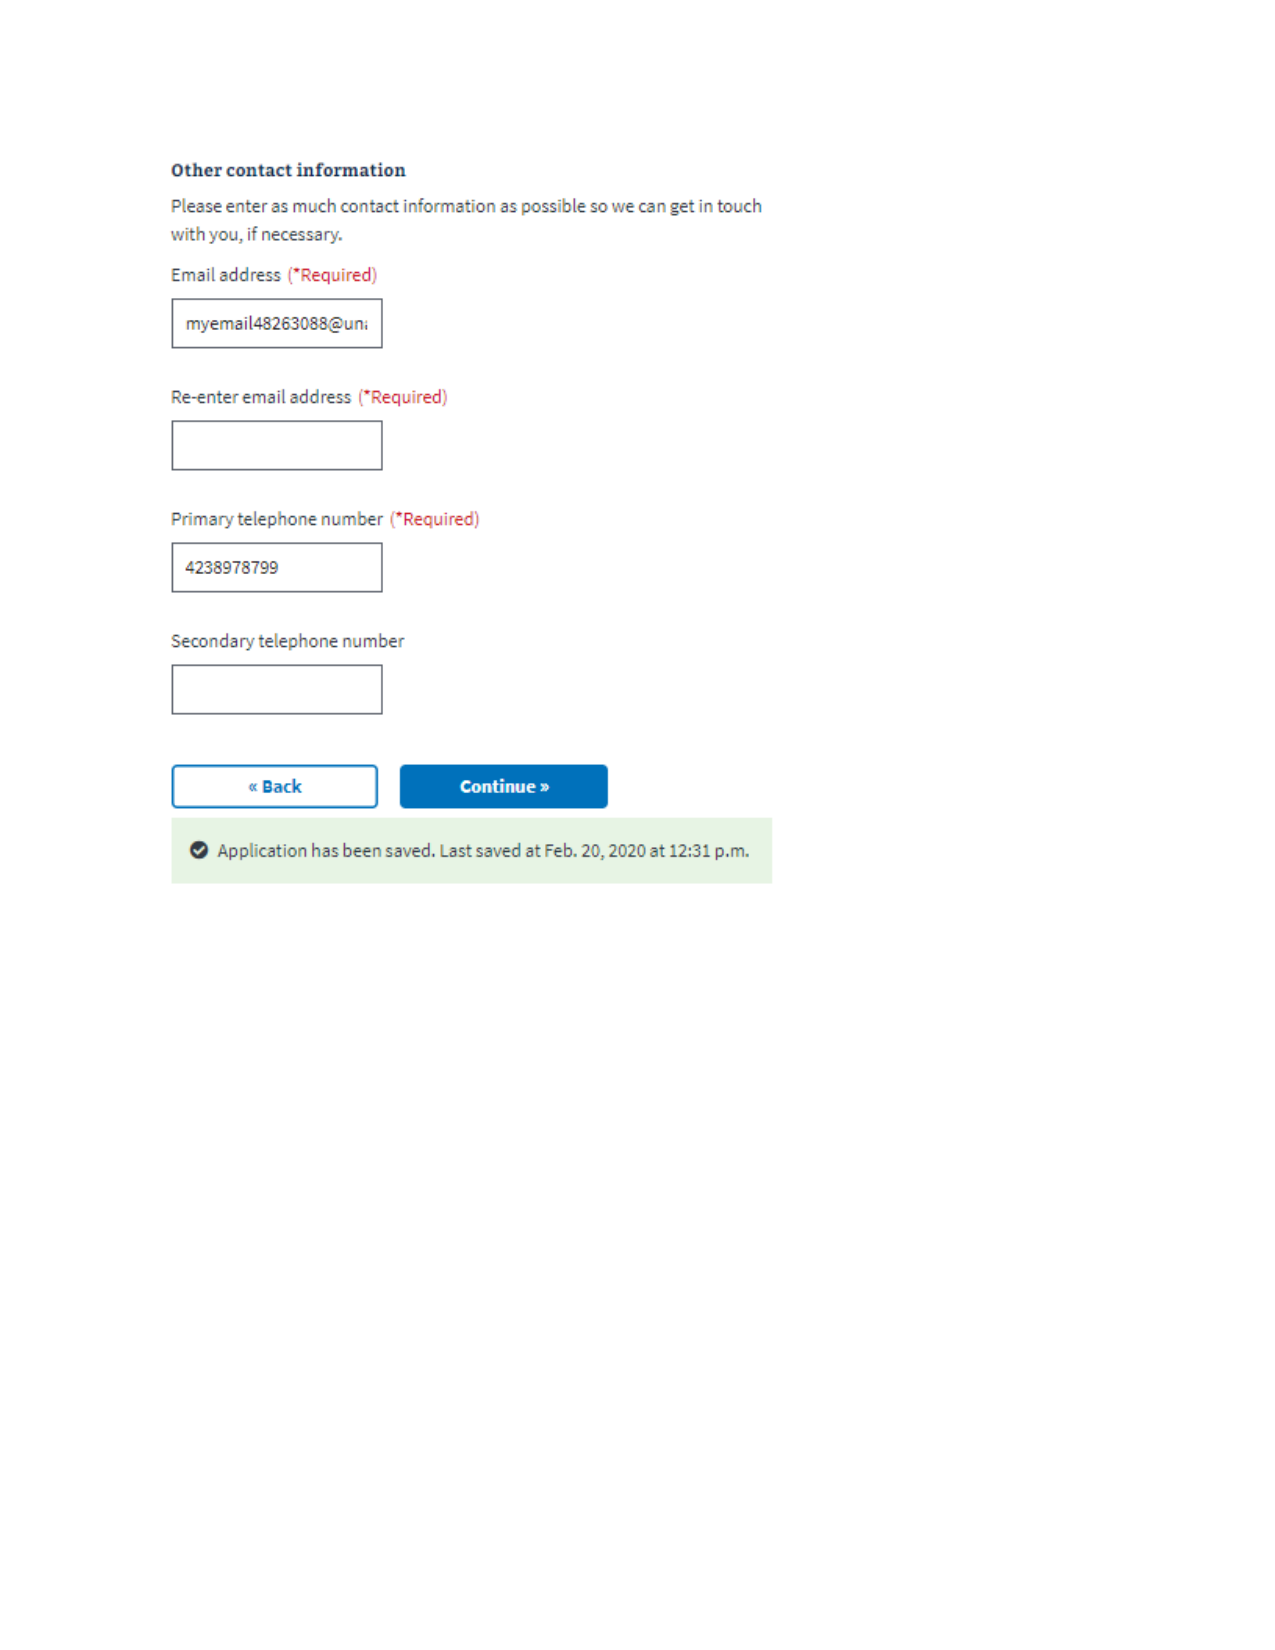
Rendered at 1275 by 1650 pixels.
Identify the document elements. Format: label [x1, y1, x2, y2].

picture [150, 150, 946, 901]
